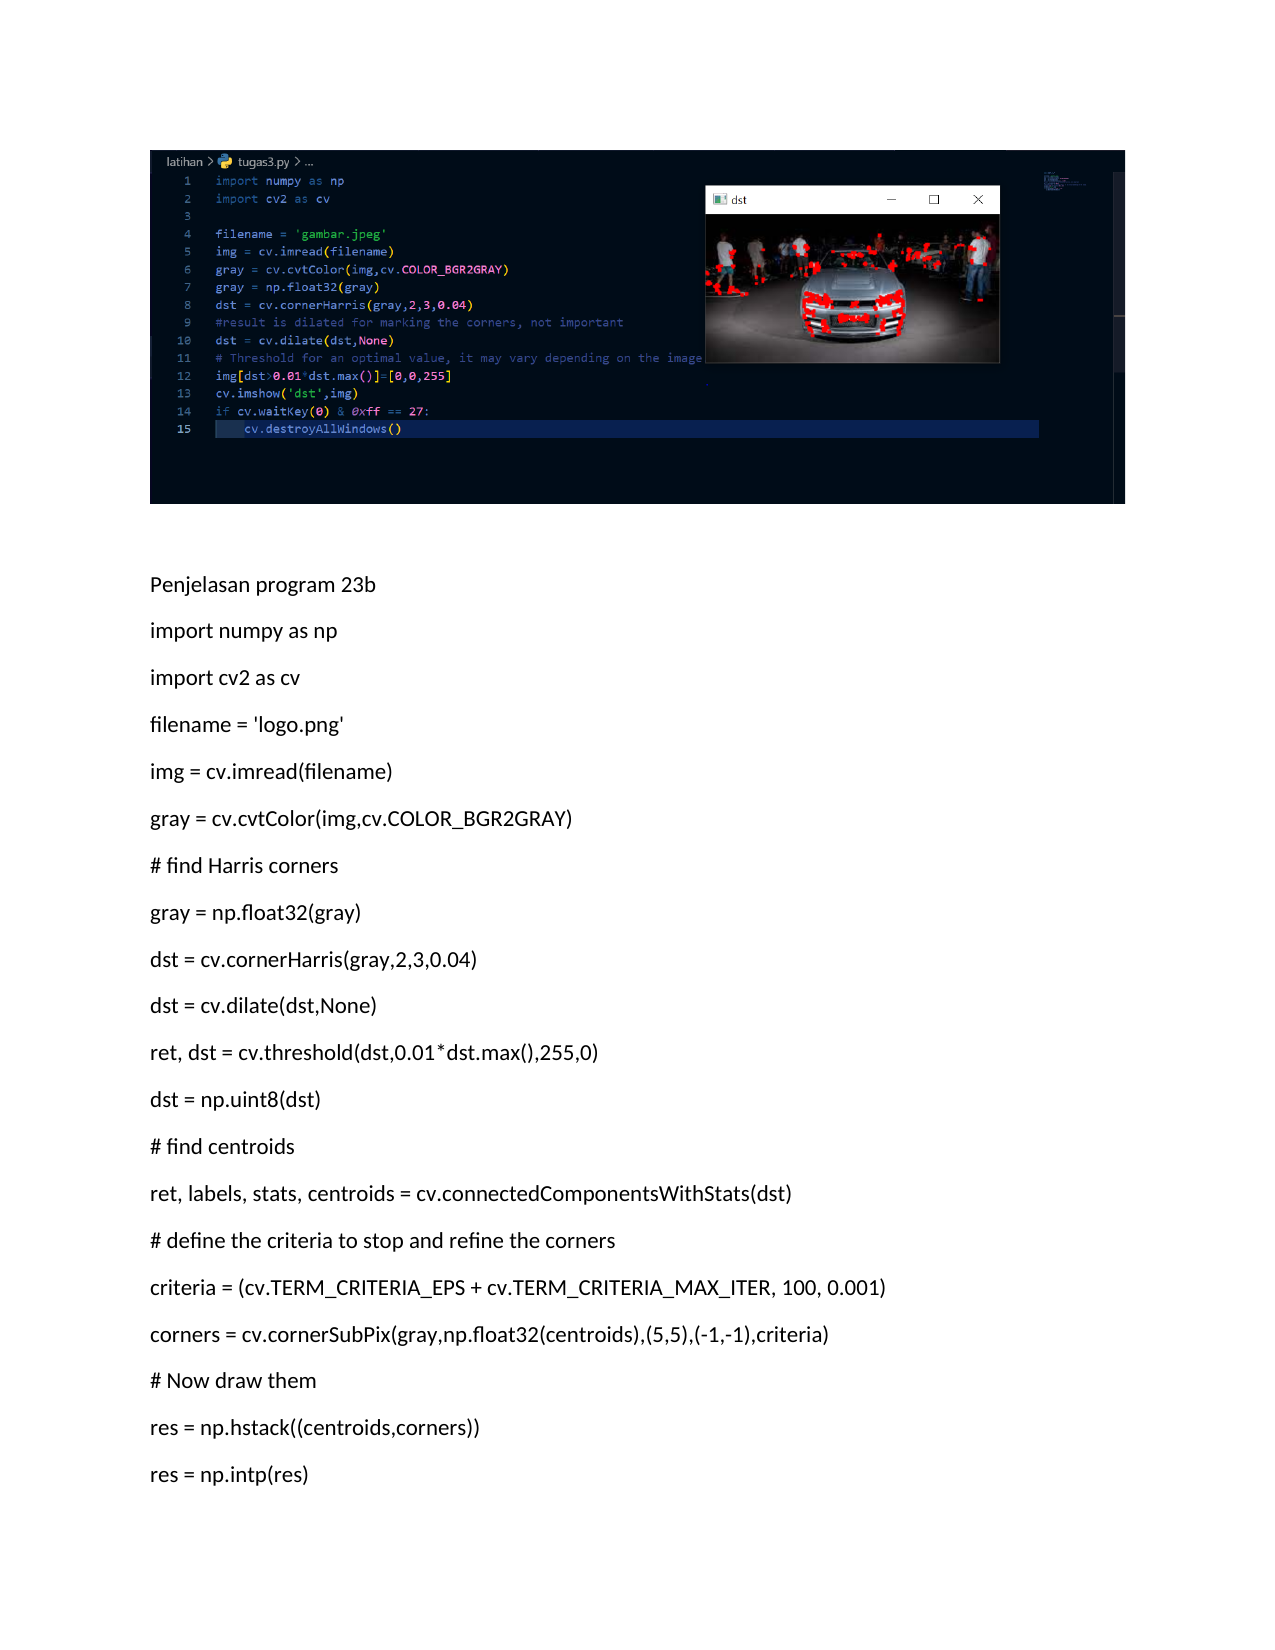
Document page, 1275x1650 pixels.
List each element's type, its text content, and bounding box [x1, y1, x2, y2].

text corners = cv.cornerSubPix(gray,np.float32(centroids),(5,5),(-1,-1),criteria) [150, 1320, 1125, 1348]
text ret, labels, stats, centroids = cv.connectedComponentsWithStats(dst) [150, 1179, 1125, 1207]
text gray = np.float32(gray) [150, 898, 1125, 926]
picture [150, 150, 1125, 504]
text gray = cv.cvtColor(img,cv.COLOR_BGR2GRAY) [150, 804, 1125, 832]
text dst = np.uint8(dst) [150, 1085, 1125, 1113]
text img = cv.imread(filename) [150, 757, 1125, 785]
text import cv2 as cv [150, 663, 1125, 691]
text filename = 'logo.png' [150, 710, 1125, 738]
text import numpy as np [150, 617, 1125, 644]
text ret, dst = cv.threshold(dst,0.01*dst.max(),255,0) [150, 1038, 1125, 1066]
text res = np.intp(res) [150, 1460, 1125, 1488]
text dst = cv.cornerHarris(gray,2,3,0.04) [150, 945, 1125, 973]
text res = np.hstack((centroids,corners)) [150, 1413, 1125, 1441]
text # find Harris corners [150, 851, 1125, 879]
text # define the criteria to stop and refine the corners [150, 1226, 1125, 1254]
text criteria = (cv.TERM_CRITERIA_EPS + cv.TERM_CRITERIA_MAX_ITER, 100, 0.001) [150, 1273, 1125, 1301]
text Penjelasan program 23b [150, 570, 1125, 598]
text dst = cv.dilate(dst,None) [150, 992, 1125, 1019]
text # find centroids [150, 1132, 1125, 1160]
text # Now draw them [150, 1367, 1125, 1394]
